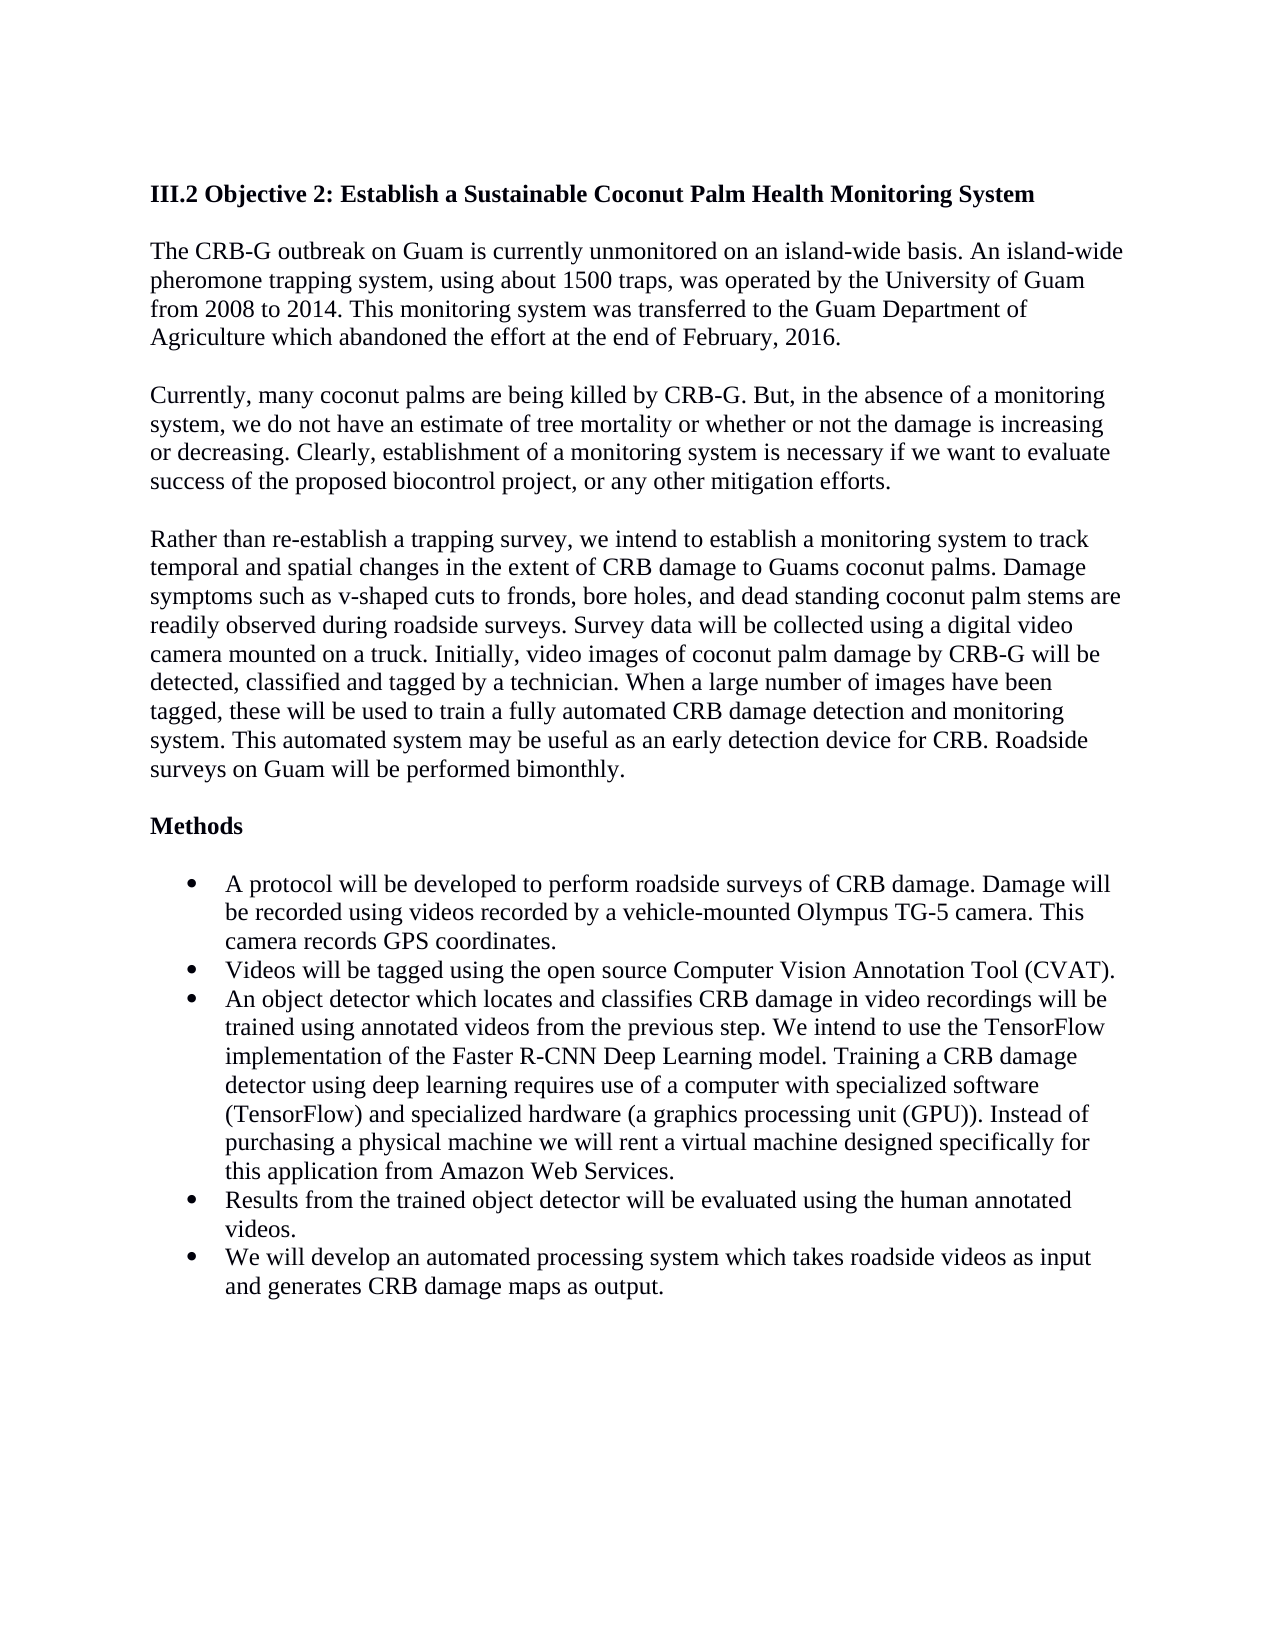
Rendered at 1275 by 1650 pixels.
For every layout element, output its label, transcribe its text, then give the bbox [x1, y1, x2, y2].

text III.2 Objective 2: Establish a Sustainable Coconut Palm Health Monitoring System [150, 179, 1125, 207]
list We will develop an automated processing system which takes roadside videos as input and generates CRB damage maps as output. [187, 1242, 1125, 1300]
text Rather than re-establish a trapping survey, we intend to establish a monitoring system to track temporal and spatial changes in the extent of CRB damage to Guams coconut palms. Damage symptoms such as v-shaped cuts to fronds, bore holes, and dead standing coconut palm stems are readily observed during roadside surveys. Survey data will be collected using a digital video camera mounted on a truck. Initially, video images of coconut palm damage by CRB-G will be detected, classified and tagged by a technician. When a large number of images have been tagged, these will be used to train a fully automated CRB damage detection and monitoring system. This automated system may be useful as an early detection device for CRB. Roadside surveys on Guam will be performed bimonthly. [150, 524, 1125, 782]
text Methods [150, 811, 1125, 840]
text The CRB-G outbreak on Guam is currently unmonitored on an island-wide basis. An island-wide pheromone trapping system, using about 1500 traps, was operated by the University of Guam from 2008 to 2014. This monitoring system was transferred to the Guam Department of Agriculture which abandoned the effort at the end of February, 2016. [150, 236, 1125, 351]
list A protocol will be developed to perform roadside surveys of CRB damage. Damage will be recorded using videos recorded by a vehicle-mounted Olympus TG-5 camera. This camera records GPS coordinates. [187, 869, 1125, 955]
list Results from the trained object detector will be evaluated using the human annotated videos. [187, 1185, 1125, 1242]
list An object detector which locates and classifies CRB damage in video recordings will be trained using annotated videos from the previous step. We intend to use the TensorFlow implementation of the Faster R-CNN Deep Learning model. Training a CRB damage detector using deep learning requires use of a computer with specialized software (TensorFlow) and specialized hardware (a graphics processing unit (GPU)). Instead of purchasing a physical machine we will rent a virtual machine designed specifically for this application from Amazon Web Services. [187, 984, 1125, 1185]
list Videos will be tagged using the open source Computer Vision Annotation Tool (CVAT). [187, 955, 1125, 984]
text Currently, many coconut palms are being killed by CRB-G. But, in the absence of a monitoring system, we do not have an estimate of tree mortality or whether or not the damage is increasing or decreasing. Clearly, establishment of a monitoring system is necessary if we want to evaluate success of the proposed biocontrol project, or any other mitigation efforts. [150, 380, 1125, 495]
